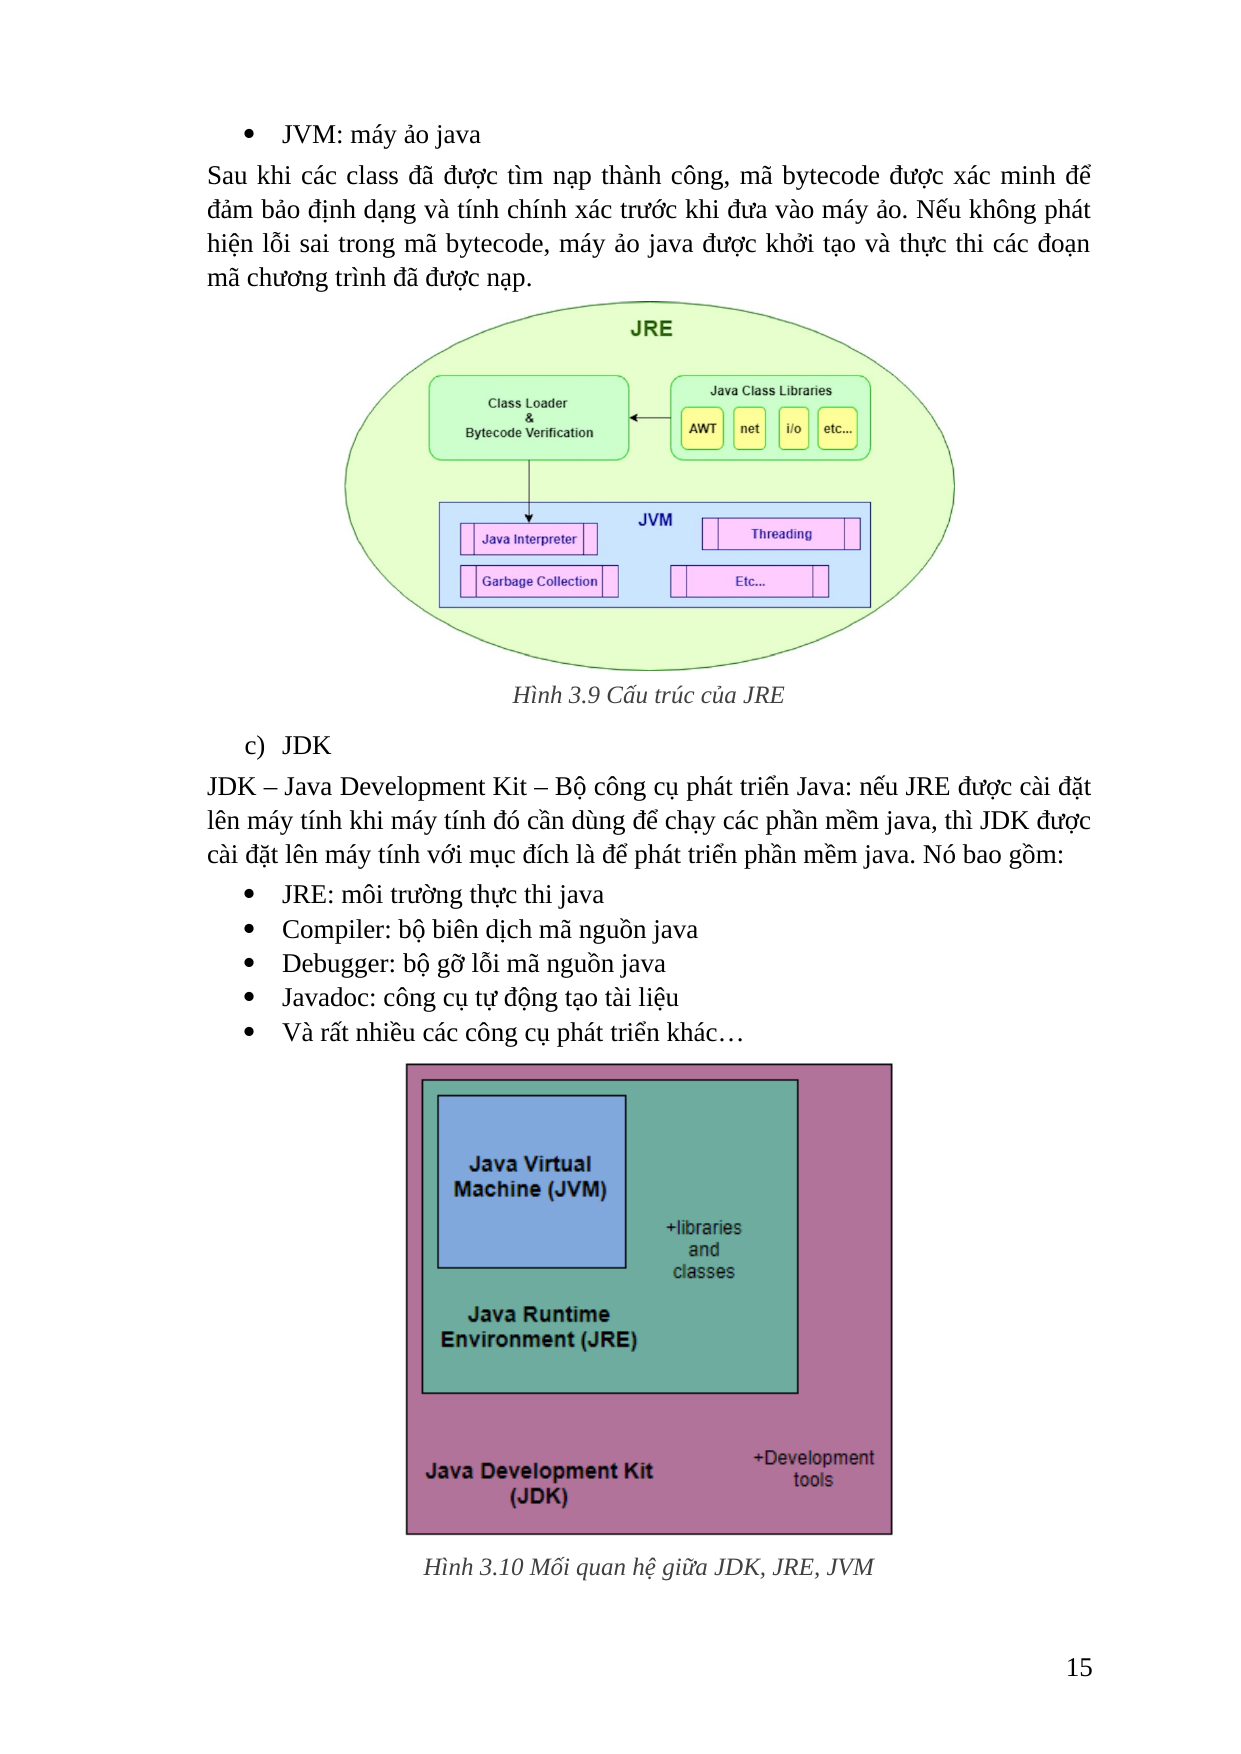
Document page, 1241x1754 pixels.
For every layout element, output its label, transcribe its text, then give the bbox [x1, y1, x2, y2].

text Sau khi các class đã được tìm nạp thành công, mã bytecode được xác minh để đảm bảo định dạng và tính chính xác trước khi đưa vào máy ảo. Nếu không phát hiện lỗi sai trong mã bytecode, máy ảo java được khởi tạo và thực thi các đoạn mã chương trình đã được nạp. [207, 159, 1092, 292]
list JVM: máy ảo java [244, 118, 1092, 149]
list JRE: môi trường thực thi java [244, 878, 1092, 910]
list Và rất nhiều các công cụ phát triển khác… [244, 1016, 1092, 1047]
picture [400, 1056, 899, 1543]
text JDK – Java Development Kit – Bộ công cụ phát triển Java: nếu JRE được cài đặt lên máy tính khi máy tính đó cần dùng để chạy các phần mềm java, thì JDK được cài đặt lên máy tính với mục đích là để phát triển phần mềm java. Nó bao gồm: [207, 770, 1092, 869]
list Javadoc: công cụ tự động tạo tài liệu [244, 982, 1092, 1013]
list Debugger: bộ gỡ lỗi mã nguồn java [244, 947, 1092, 978]
picture [344, 301, 955, 671]
list JDK [244, 729, 1092, 760]
list Compiler: bộ biên dịch mã nguồn java [244, 913, 1092, 944]
